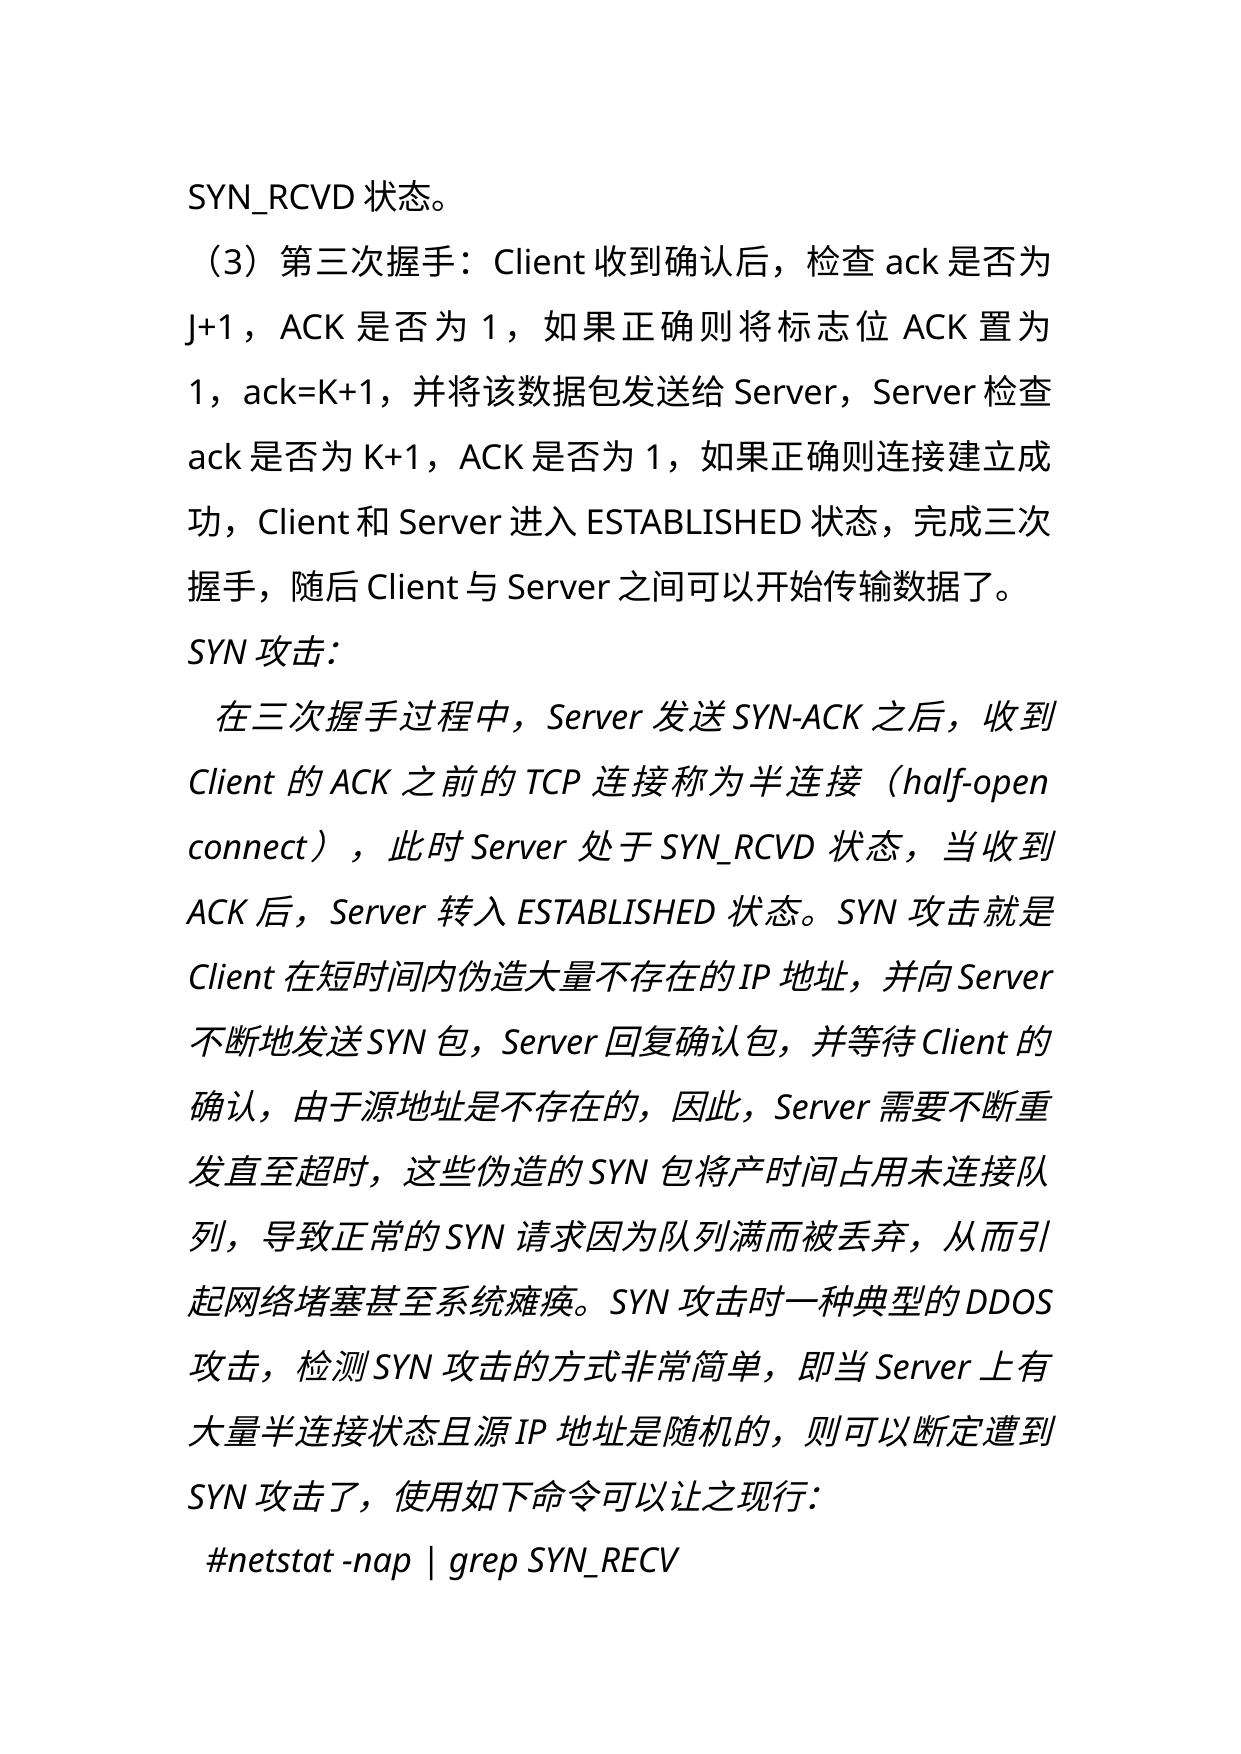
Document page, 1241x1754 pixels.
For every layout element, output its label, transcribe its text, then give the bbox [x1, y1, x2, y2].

text 在三次握手过程中，Server发送SYN-ACK之后，收到Client的ACK之前的TCP连接称为半连接（half-open connect），此时Server处于SYN_RCVD状态，当收到ACK后，Server转入ESTABLISHED状态。SYN攻击就是Client在短时间内伪造大量不存在的IP地址，并向Server不断地发送SYN包，Server回复确认包，并等待Client的确认，由于源地址是不存在的，因此，Server需要不断重发直至超时，这些伪造的SYN包将产时间占用未连接队列，导致正常的SYN请求因为队列满而被丢弃，从而引起网络堵塞甚至系统瘫痪。SYN攻击时一种典型的DDOS攻击，检测SYN攻击的方式非常简单，即当Server上有大量半连接状态且源IP地址是随机的，则可以断定遭到SYN攻击了，使用如下命令可以让之现行： [187, 682, 1053, 1527]
text SYN攻击： [187, 617, 1053, 682]
text #netstat -nap | grep SYN_RECV [187, 1527, 1053, 1592]
text （3）第三次握手：Client收到确认后，检查ack是否为J+1，ACK是否为1，如果正确则将标志位ACK置为1，ack=K+1，并将该数据包发送给Server，Server检查ack是否为K+1，ACK是否为1，如果正确则连接建立成功，Client和Server进入ESTABLISHED状态，完成三次握手，随后Client与Server之间可以开始传输数据了。 [187, 227, 1053, 617]
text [187, 162, 1053, 227]
